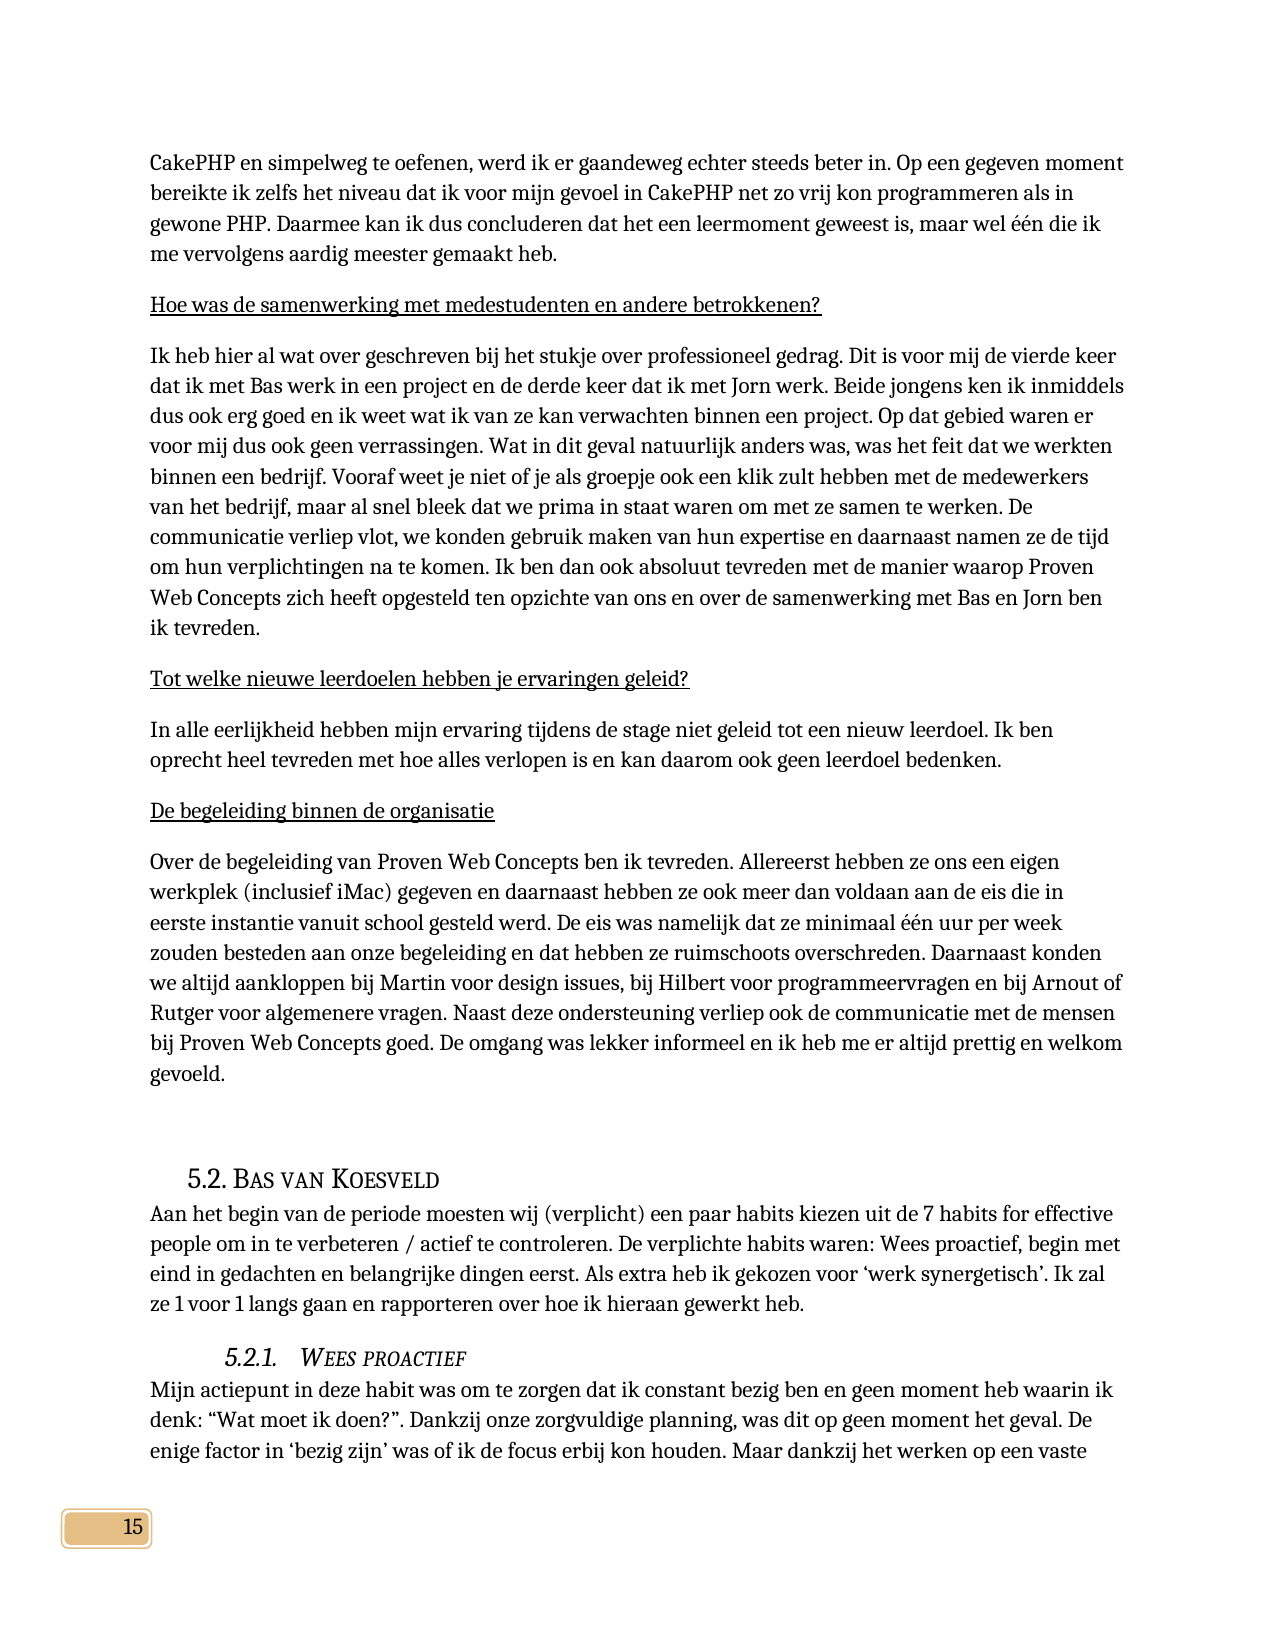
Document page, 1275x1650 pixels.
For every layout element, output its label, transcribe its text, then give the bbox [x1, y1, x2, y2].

text Over de begeleiding van Proven Web Concepts ben ik tevreden. Allereerst hebben ze ons een eigen werkplek (inclusief iMac) gegeven en daarnaast hebben ze ook meer dan voldaan aan de eis die in eerste instantie vanuit school gesteld werd. De eis was namelijk dat ze minimaal één uur per week zouden besteden aan onze begeleiding en dat hebben ze ruimschoots overschreden. Daarnaast konden we altijd aankloppen bij Martin voor design issues, bij Hilbert voor programmeervragen en bij Arnout of Rutger voor algemenere vragen. Naast deze ondersteuning verliep ook de communicatie met de mensen bij Proven Web Concepts goed. De omgang was lekker informeel en ik heb me er altijd prettig en welkom gevoeld. [150, 849, 1125, 1087]
subtitle Bas van Koesveld [187, 1162, 1125, 1196]
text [150, 1377, 1125, 1464]
subtitle Wees proactief [225, 1342, 1125, 1373]
text Hoe was de samenwerking met medestudenten en andere betrokkenen? [150, 292, 1125, 318]
text In alle eerlijkheid hebben mijn ervaring tijdens de stage niet geleid tot een nieuw leerdoel. Ik ben oprecht heel tevreden met hoe alles verlopen is en kan daarom ook geen leerdoel bedenken. [150, 717, 1125, 773]
text De begeleiding binnen de organisatie [150, 798, 1125, 824]
text Ik heb hier al wat over geschreven bij het stukje over professioneel gedrag. Dit is voor mij de vierde keer dat ik met Bas werk in een project en de derde keer dat ik met Jorn werk. Beide jongens ken ik inmiddels dus ook erg goed en ik weet wat ik van ze kan verwachten binnen een project. Op dat gebied waren er voor mij dus ook geen verrassingen. Wat in dit geval natuurlijk anders was, was het feit dat we werkten binnen een bedrijf. Vooraf weet je niet of je als groepje ook een klik zult hebben met de medewerkers van het bedrijf, maar al snel bleek dat we prima in staat waren om met ze samen te werken. De communicatie verliep vlot, we konden gebruik maken van hun expertise en daarnaast namen ze de tijd om hun verplichtingen na te komen. Ik ben dan ook absoluut tevreden met de manier waarop Proven Web Concepts zich heeft opgesteld ten opzichte van ons en over de samenwerking met Bas en Jorn ben ik tevreden. [150, 343, 1125, 641]
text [150, 150, 1125, 267]
text Aan het begin van de periode moesten wij (verplicht) een paar habits kiezen uit de 7 habits for effective people om in te verbeteren / actief te controleren. De verplichte habits waren: Wees proactief, begin met eind in gedachten en belangrijke dingen eerst. Als extra heb ik gekozen voor ‘werk synergetisch’. Ik zal ze 1 voor 1 langs gaan en rapporteren over hoe ik hieraan gewerkt heb. [150, 1200, 1125, 1317]
text Tot welke nieuwe leerdoelen hebben je ervaringen geleid? [150, 666, 1125, 692]
